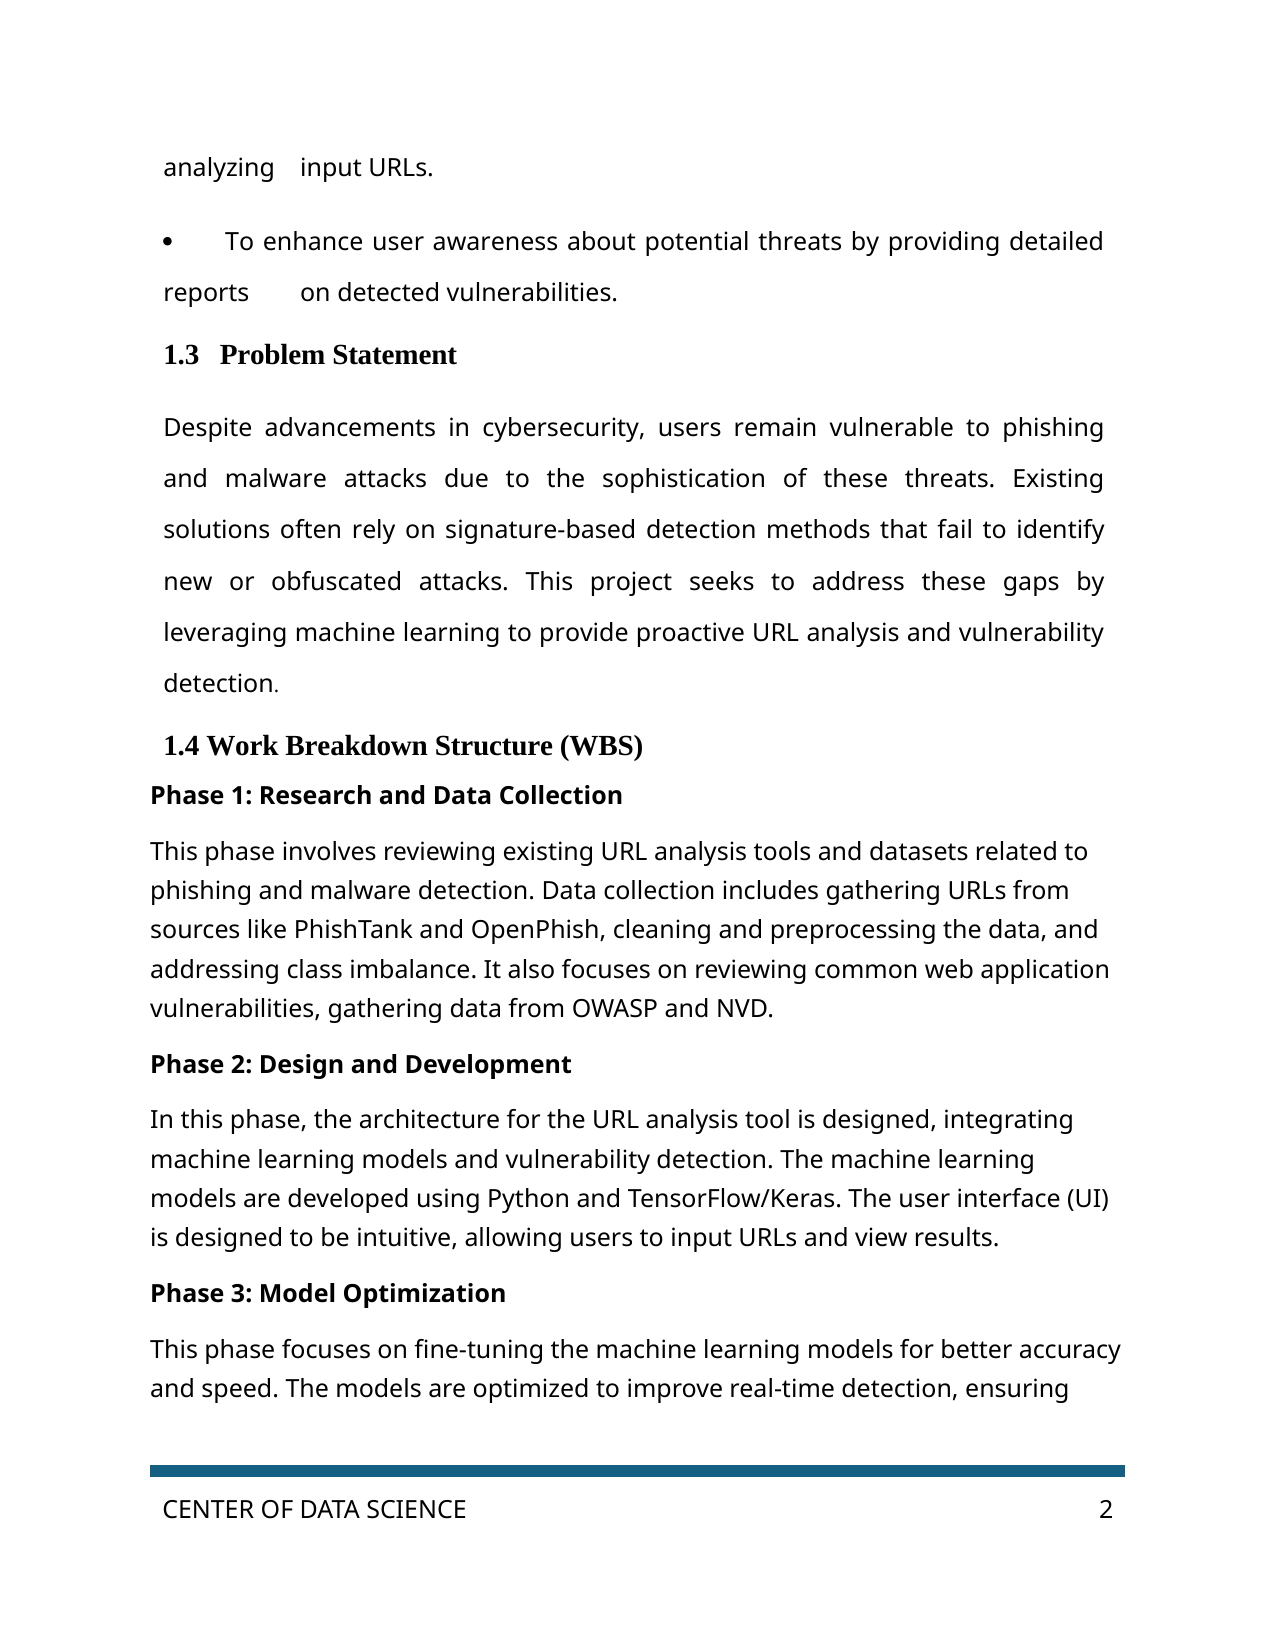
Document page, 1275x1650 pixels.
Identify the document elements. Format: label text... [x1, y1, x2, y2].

subtitle 1.4 Work Breakdown Structure (WBS) [163, 728, 1125, 761]
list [163, 150, 1105, 184]
list To enhance user awareness about potential threats by providing detailed reports on detected vulnerabilities. [163, 224, 1105, 309]
text Phase 3: Model Optimization [150, 1275, 1125, 1309]
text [150, 1331, 1125, 1404]
text Phase 2: Design and Development [150, 1046, 1125, 1080]
text Despite advancements in cybersecurity, users remain vulnerable to phishing and malware attacks due to the sophistication of these threats. Existing solutions often rely on signature-based detection methods that fail to identify new or obfuscated attacks. This project seeks to address these gaps by leveraging machine learning to provide proactive URL analysis and vulnerability detection. [163, 410, 1105, 699]
text Phase 1: Research and Data Collection [150, 778, 1125, 812]
subtitle 1.3 Problem Statement [163, 337, 1125, 371]
text In this phase, the architecture for the URL analysis tool is designed, integrating machine learning models and vulnerability detection. The machine learning models are developed using Python and TensorFlow/Keras. The user interface (UI) is designed to be intuitive, allowing users to input URLs and view results. [150, 1102, 1125, 1254]
text This phase involves reviewing existing URL analysis tools and datasets related to phishing and malware detection. Data collection includes gathering URLs from sources like PhishTank and OpenPhish, cleaning and preprocessing the data, and addressing class imbalance. It also focuses on reviewing common web application vulnerabilities, gathering data from OWASP and NVD. [150, 834, 1125, 1024]
